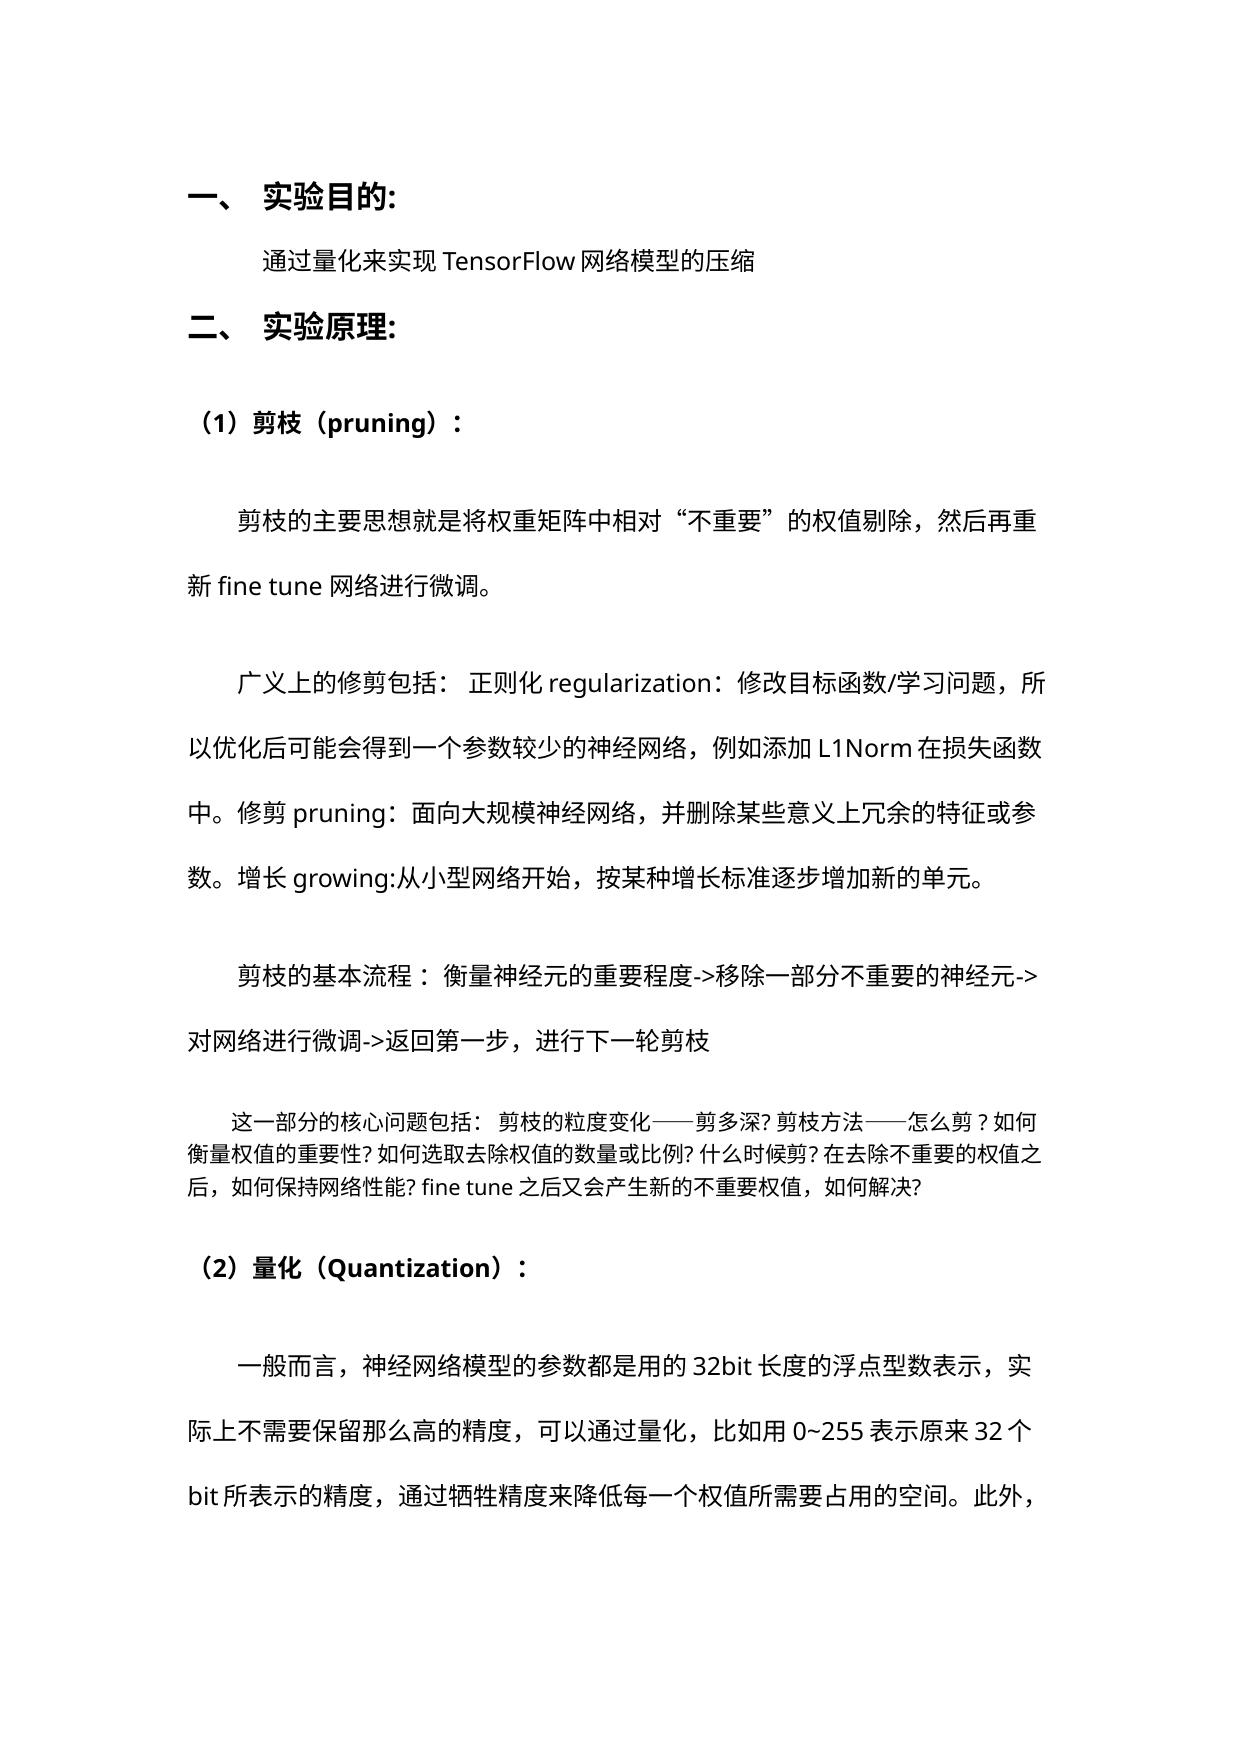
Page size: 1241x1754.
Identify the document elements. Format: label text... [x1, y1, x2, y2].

list 实验目的: [187, 162, 1053, 227]
text （2）量化（Quantization）： [187, 1234, 1053, 1299]
text 广义上的修剪包括： 正则化regularization：修改目标函数/学习问题，所以优化后可能会得到一个参数较少的神经网络，例如添加L1Norm在损失函数中。修剪pruning：面向大规模神经网络，并删除某些意义上冗余的特征或参数。增长growing:从小型网络开始，按某种增长标准逐步增加新的单元。 [187, 649, 1053, 909]
text （1）剪枝（pruning）： [187, 389, 1053, 454]
text 剪枝的基本流程 ：衡量神经元的重要程度->移除一部分不重要的神经元->对网络进行微调->返回第一步，进行下一轮剪枝 [187, 942, 1053, 1072]
list 实验原理: [187, 292, 1053, 357]
text 通过量化来实现TensorFlow网络模型的压缩 [231, 227, 1053, 292]
text 剪枝的主要思想就是将权重矩阵中相对“不重要”的权值剔除，然后再重新fine tune 网络进行微调。 [187, 487, 1053, 617]
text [187, 1332, 1053, 1527]
text 这一部分的核心问题包括： 剪枝的粒度变化——剪多深? 剪枝方法——怎么剪 ? 如何衡量权值的重要性? 如何选取去除权值的数量或比例? 什么时候剪? 在去除不重要的权值之后，如何保持网络性能? fine tune之后又会产生新的不重要权值，如何解决? [187, 1104, 1053, 1202]
